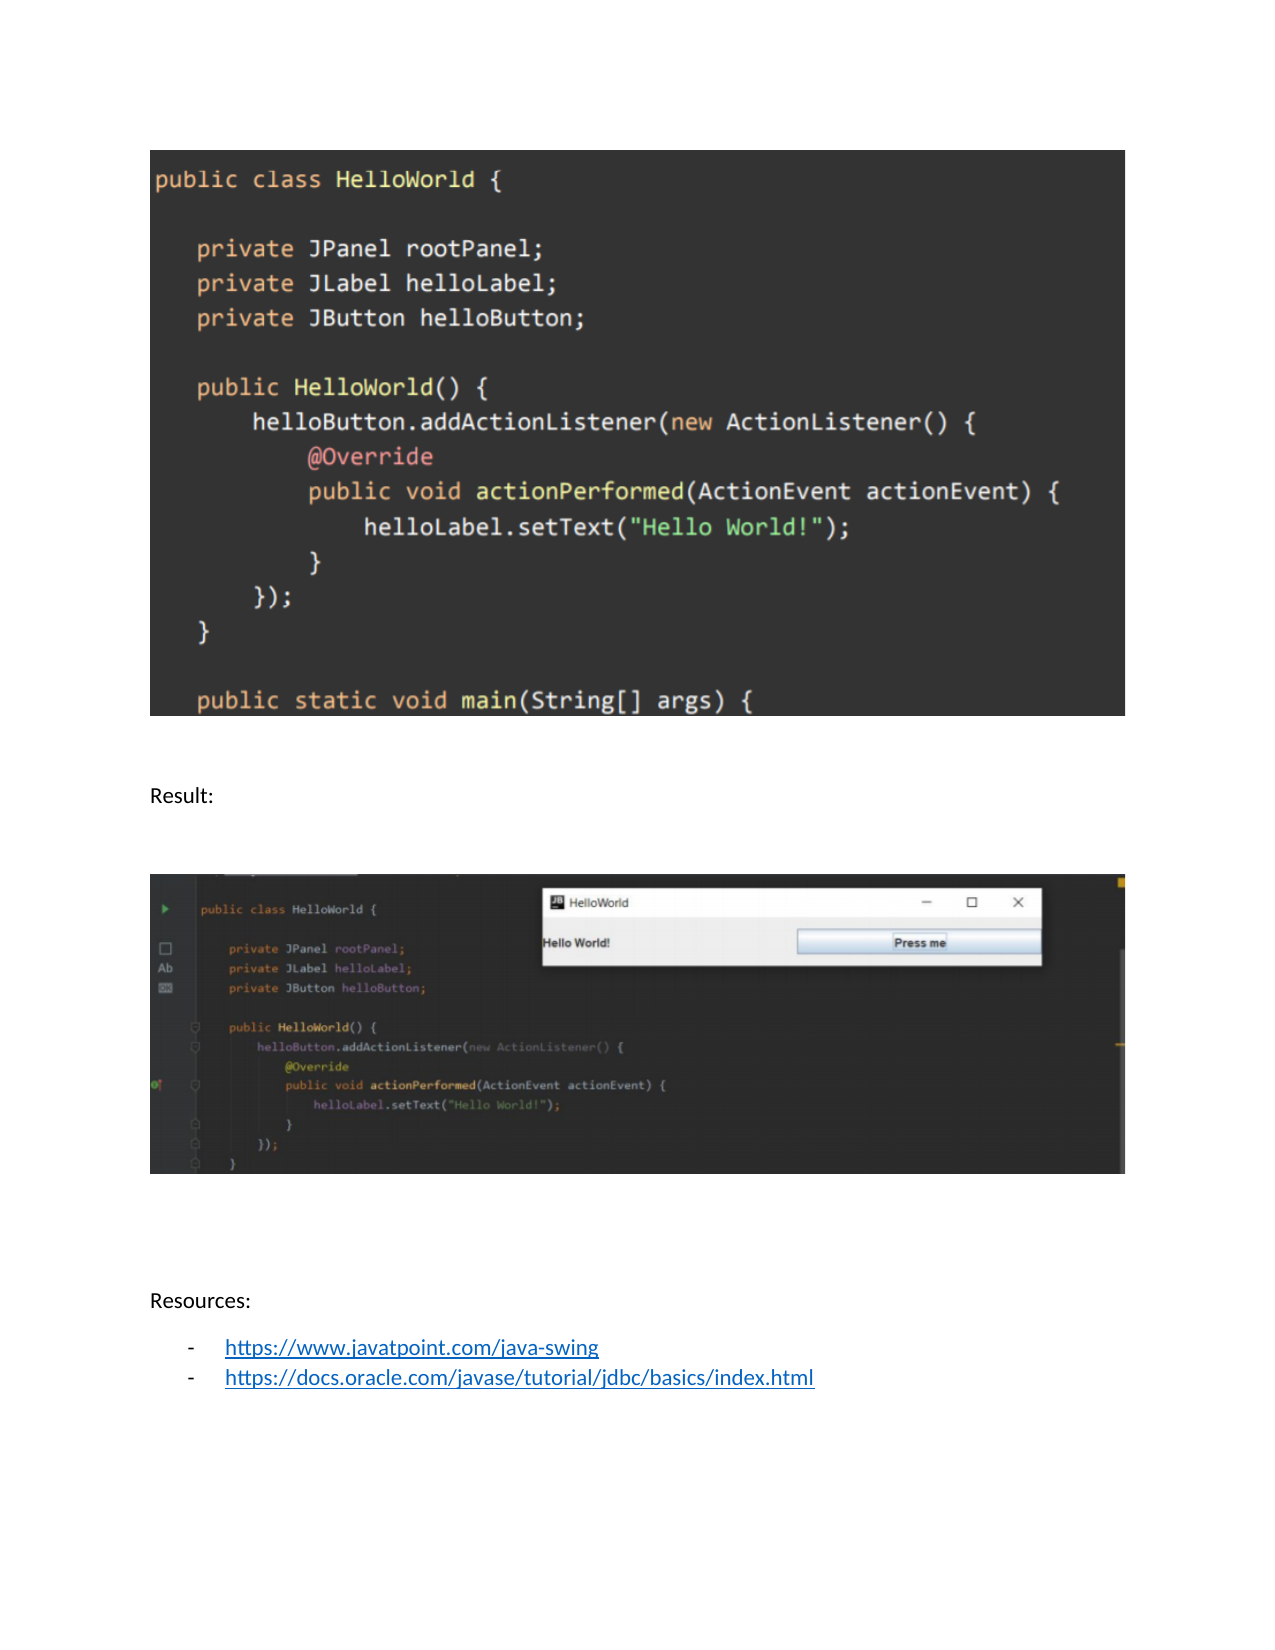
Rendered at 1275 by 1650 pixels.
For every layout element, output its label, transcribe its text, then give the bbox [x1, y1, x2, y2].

list https://www.javatpoint.com/java-swing [187, 1333, 1125, 1361]
list https://docs.oracle.com/javase/tutorial/jdbc/basics/index.html [187, 1363, 1125, 1392]
picture [150, 874, 1125, 1174]
text Resources: [150, 1286, 1125, 1314]
picture [150, 150, 1125, 716]
text Result: [150, 781, 1125, 809]
